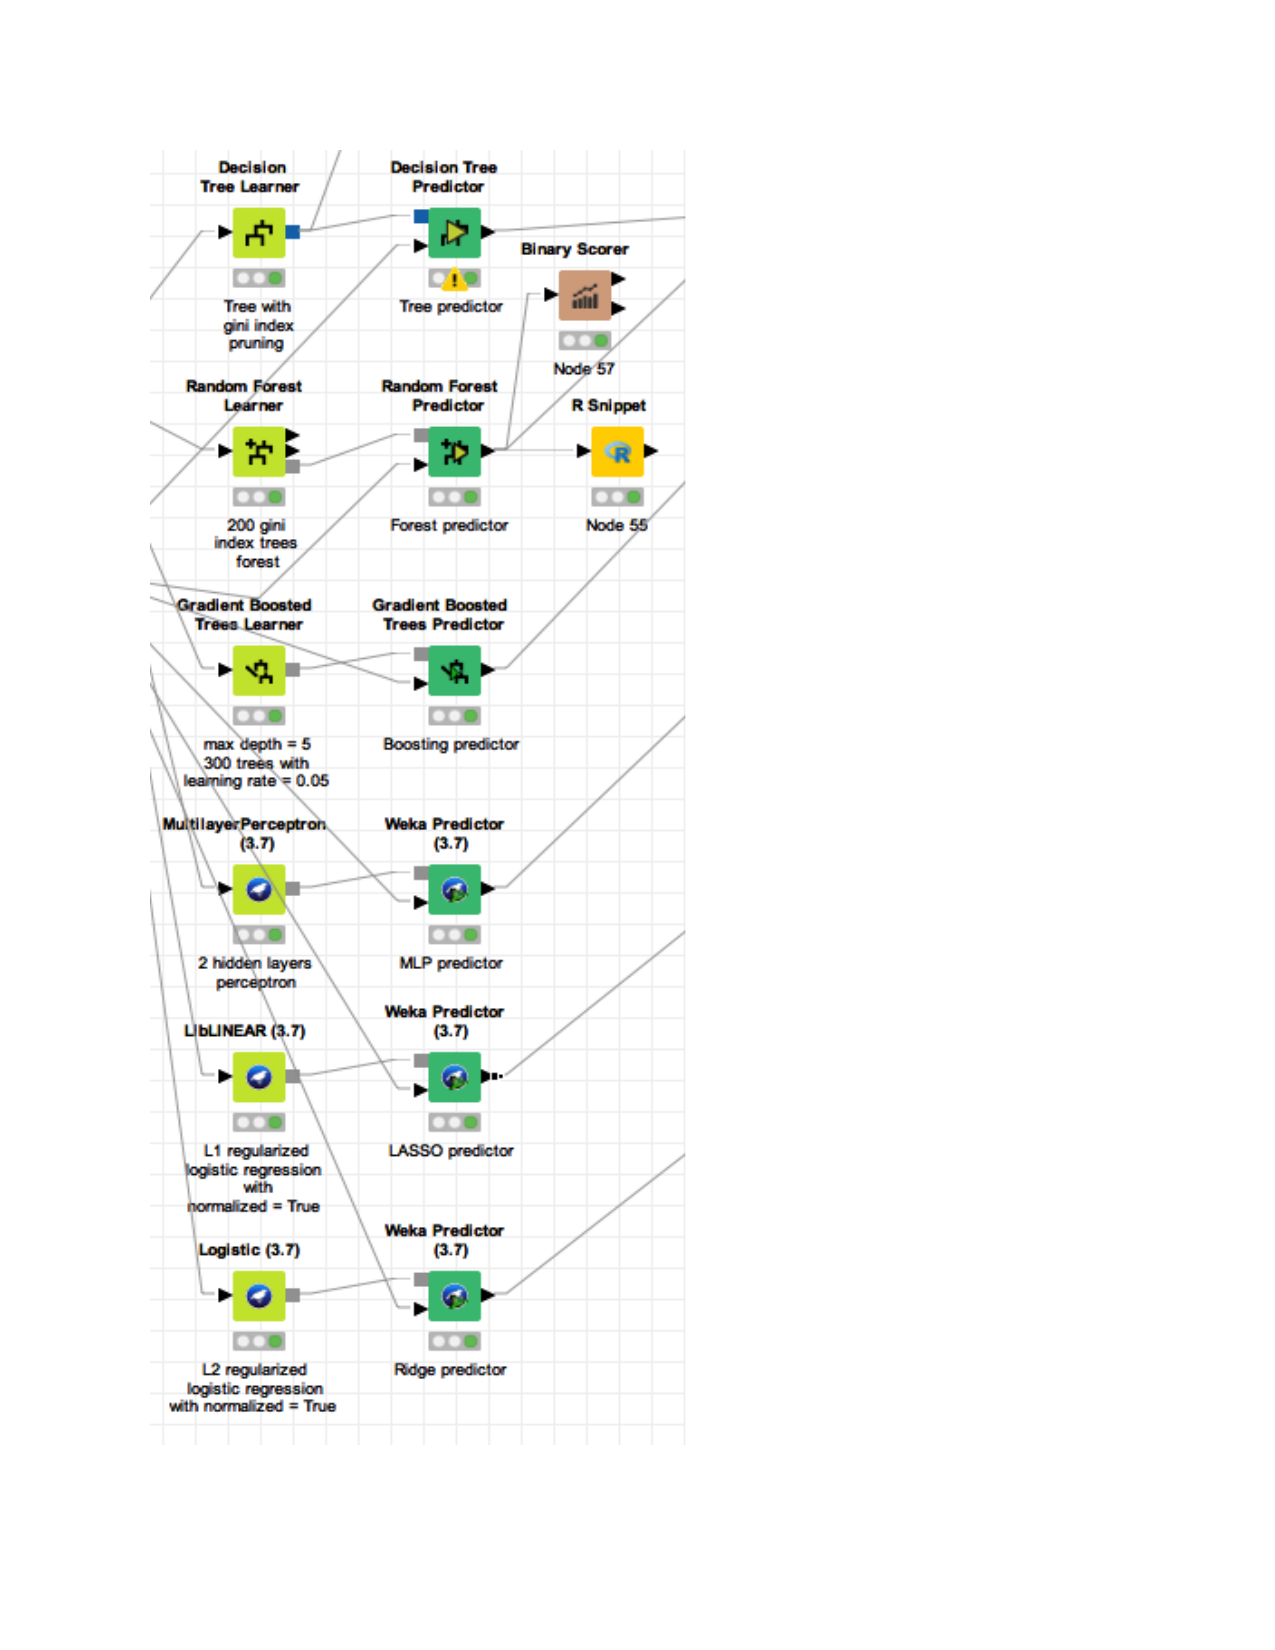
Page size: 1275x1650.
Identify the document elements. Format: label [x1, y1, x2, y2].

picture [150, 150, 686, 1445]
